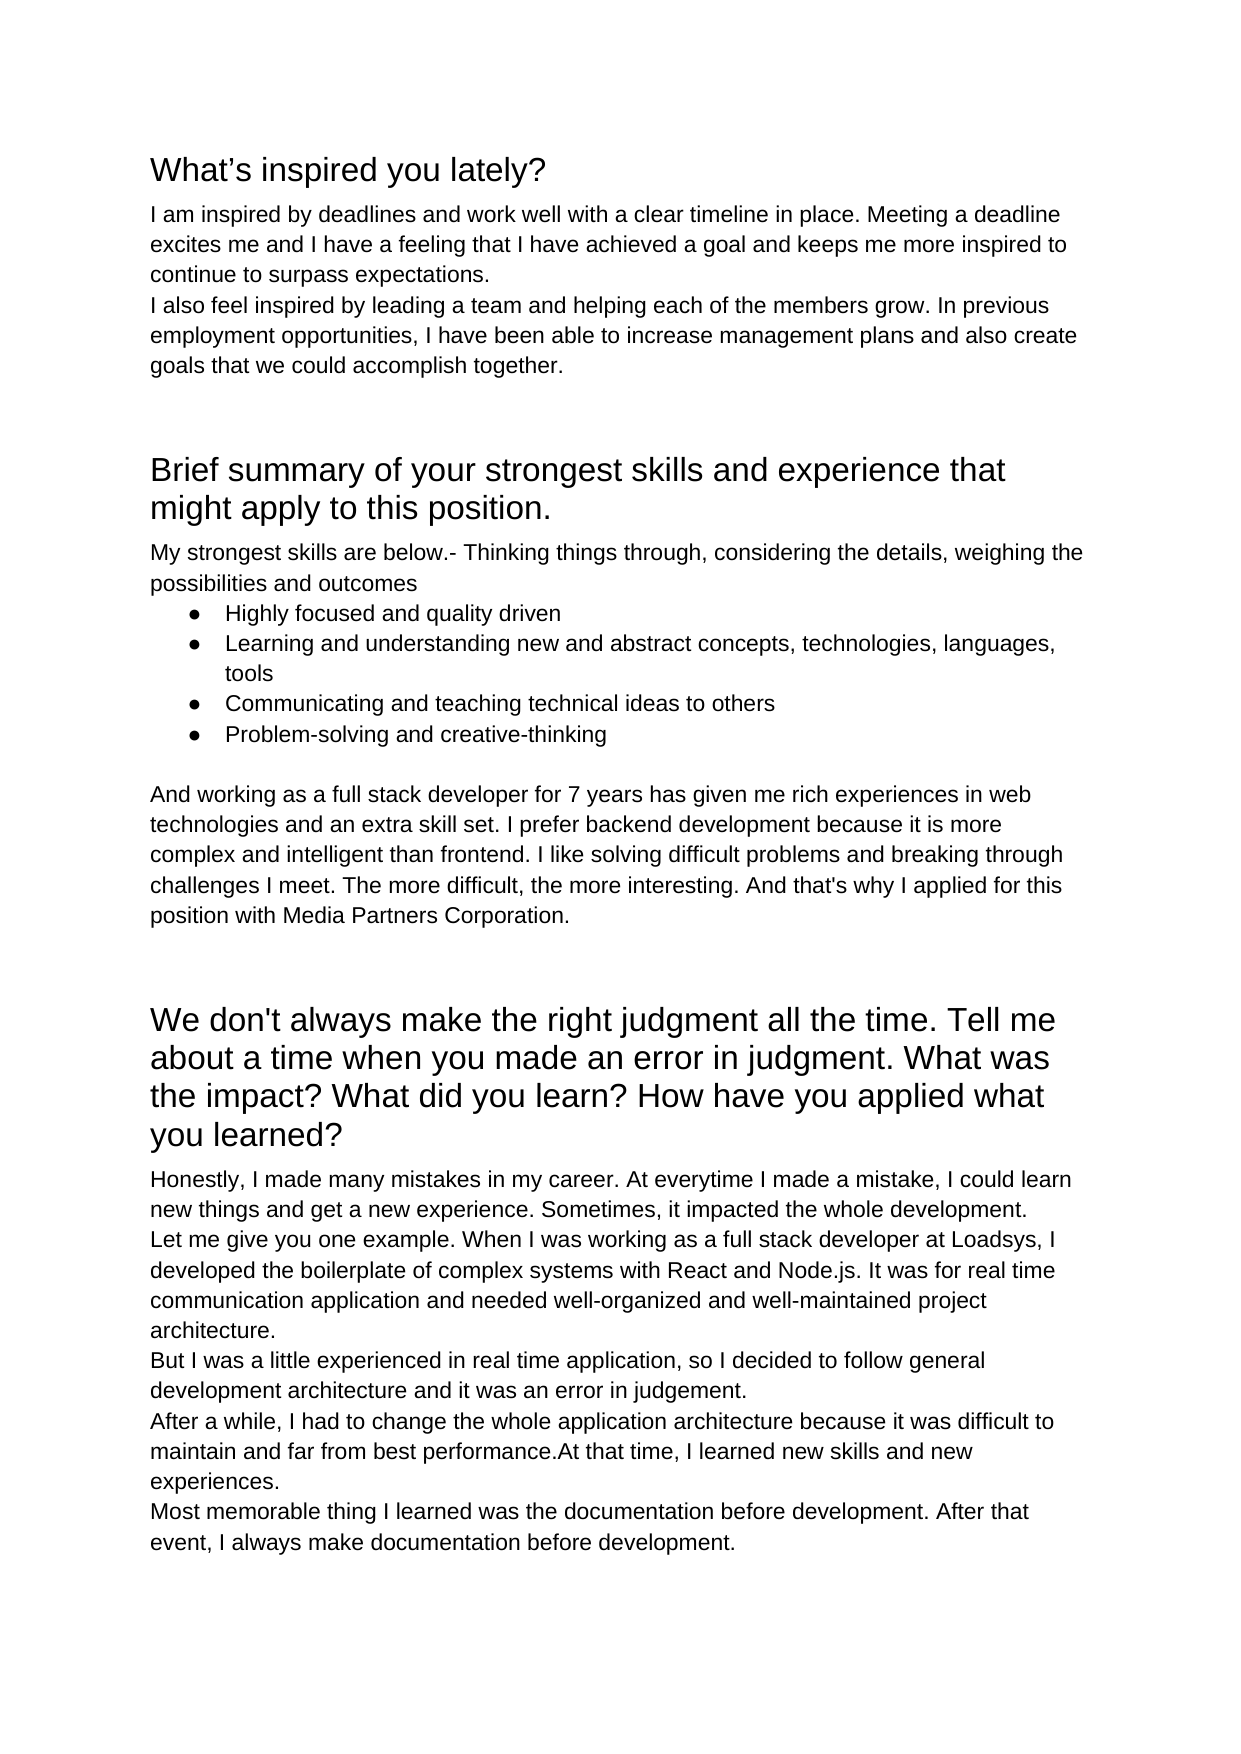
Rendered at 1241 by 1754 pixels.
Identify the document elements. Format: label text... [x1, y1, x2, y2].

list Problem-solving and creative-thinking [187, 721, 1090, 747]
subtitle What’s inspired you lately? [150, 150, 1090, 188]
list Learning and understanding new and abstract concepts, technologies, languages, tools [187, 630, 1090, 686]
text My strongest skills are below.- Thinking things through, considering the details, weighing the possibilities and outcomes [150, 539, 1090, 596]
text But I was a little experienced in real time application, so I decided to follow general development architecture and it was an error in judgement. [150, 1347, 1090, 1404]
list Communicating and teaching technical ideas to others [187, 690, 1090, 717]
list Highly focused and quality driven [187, 600, 1090, 626]
text And working as a full stack developer for 7 years has given me rich experiences in web technologies and an extra skill set. I prefer backend development because it is more complex and intelligent than frontend. I like solving difficult problems and breaking through challenges I meet. The more difficult, the more interesting. And that's why I applied for this position with Media Partners Corporation. [150, 781, 1090, 928]
text Honestly, I made many mistakes in my career. At everytime I made a mistake, I could learn new things and get a new experience. Sometimes, it impacted the whole development. [150, 1166, 1090, 1222]
subtitle Brief summary of your strongest skills and experience that might apply to this position. [150, 450, 1090, 527]
subtitle We don't always make the right judgment all the time. Tell me about a time when you made an error in judgment. What was the impact? What did you learn? How have you applied what you learned? [150, 1000, 1090, 1153]
text After a while, I had to change the whole application architecture because it was difficult to maintain and far from best performance.At that time, I learned new skills and new experiences. [150, 1408, 1090, 1494]
text Most memorable thing I learned was the documentation before development. After that event, I always make documentation before development. [150, 1498, 1090, 1555]
text I am inspired by deadlines and work well with a clear timeline in place. Meeting a deadline excites me and I have a feeling that I have achieved a goal and keeps me more inspired to continue to surpass expectations. [150, 201, 1090, 288]
text Let me give you one example. When I was working as a full stack developer at Loadsys, I developed the boilerplate of complex systems with React and Node.js. It was for real time communication application and needed well-organized and well-maintained project architecture. [150, 1226, 1090, 1343]
text I also feel inspired by leading a team and helping each of the members grow. In previous employment opportunities, I have been able to increase management plans and also create goals that we could accomplish together. [150, 292, 1090, 378]
